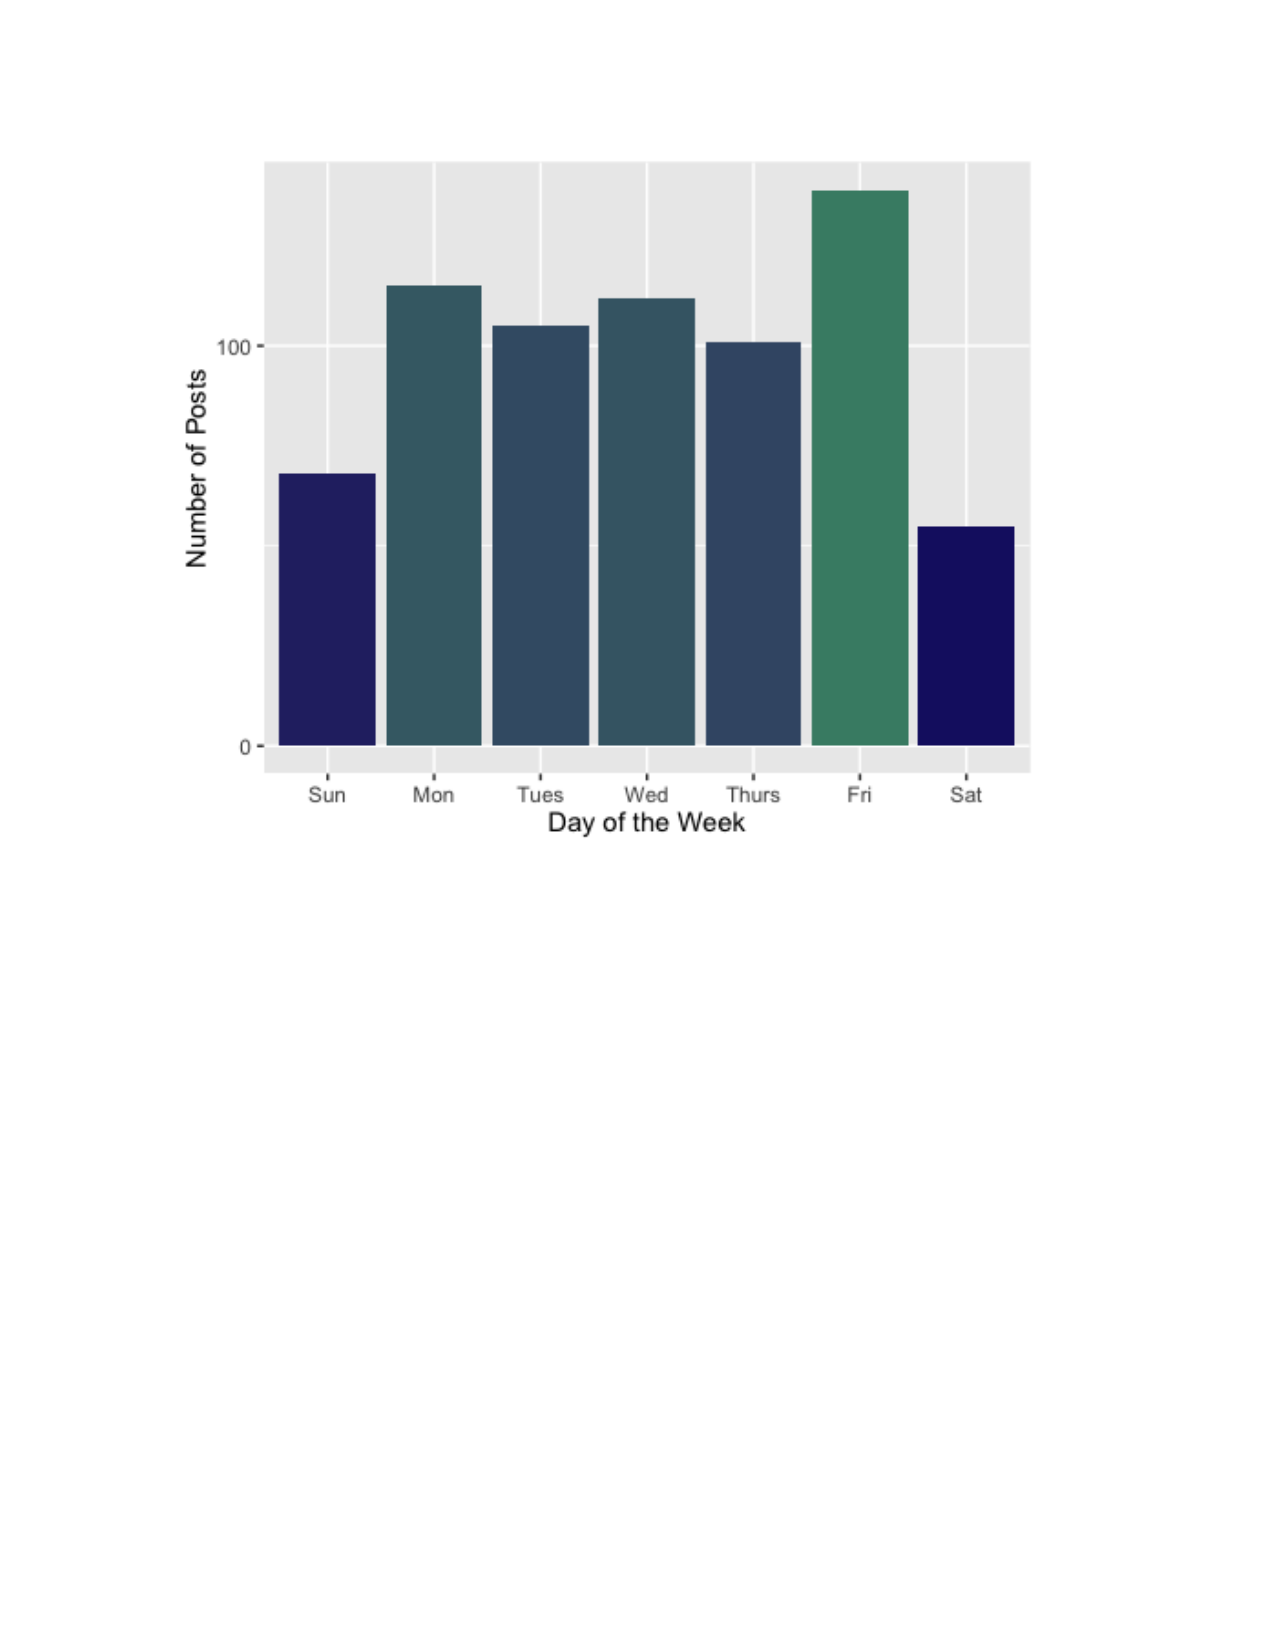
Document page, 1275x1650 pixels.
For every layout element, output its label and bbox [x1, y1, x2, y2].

picture [168, 150, 1044, 850]
